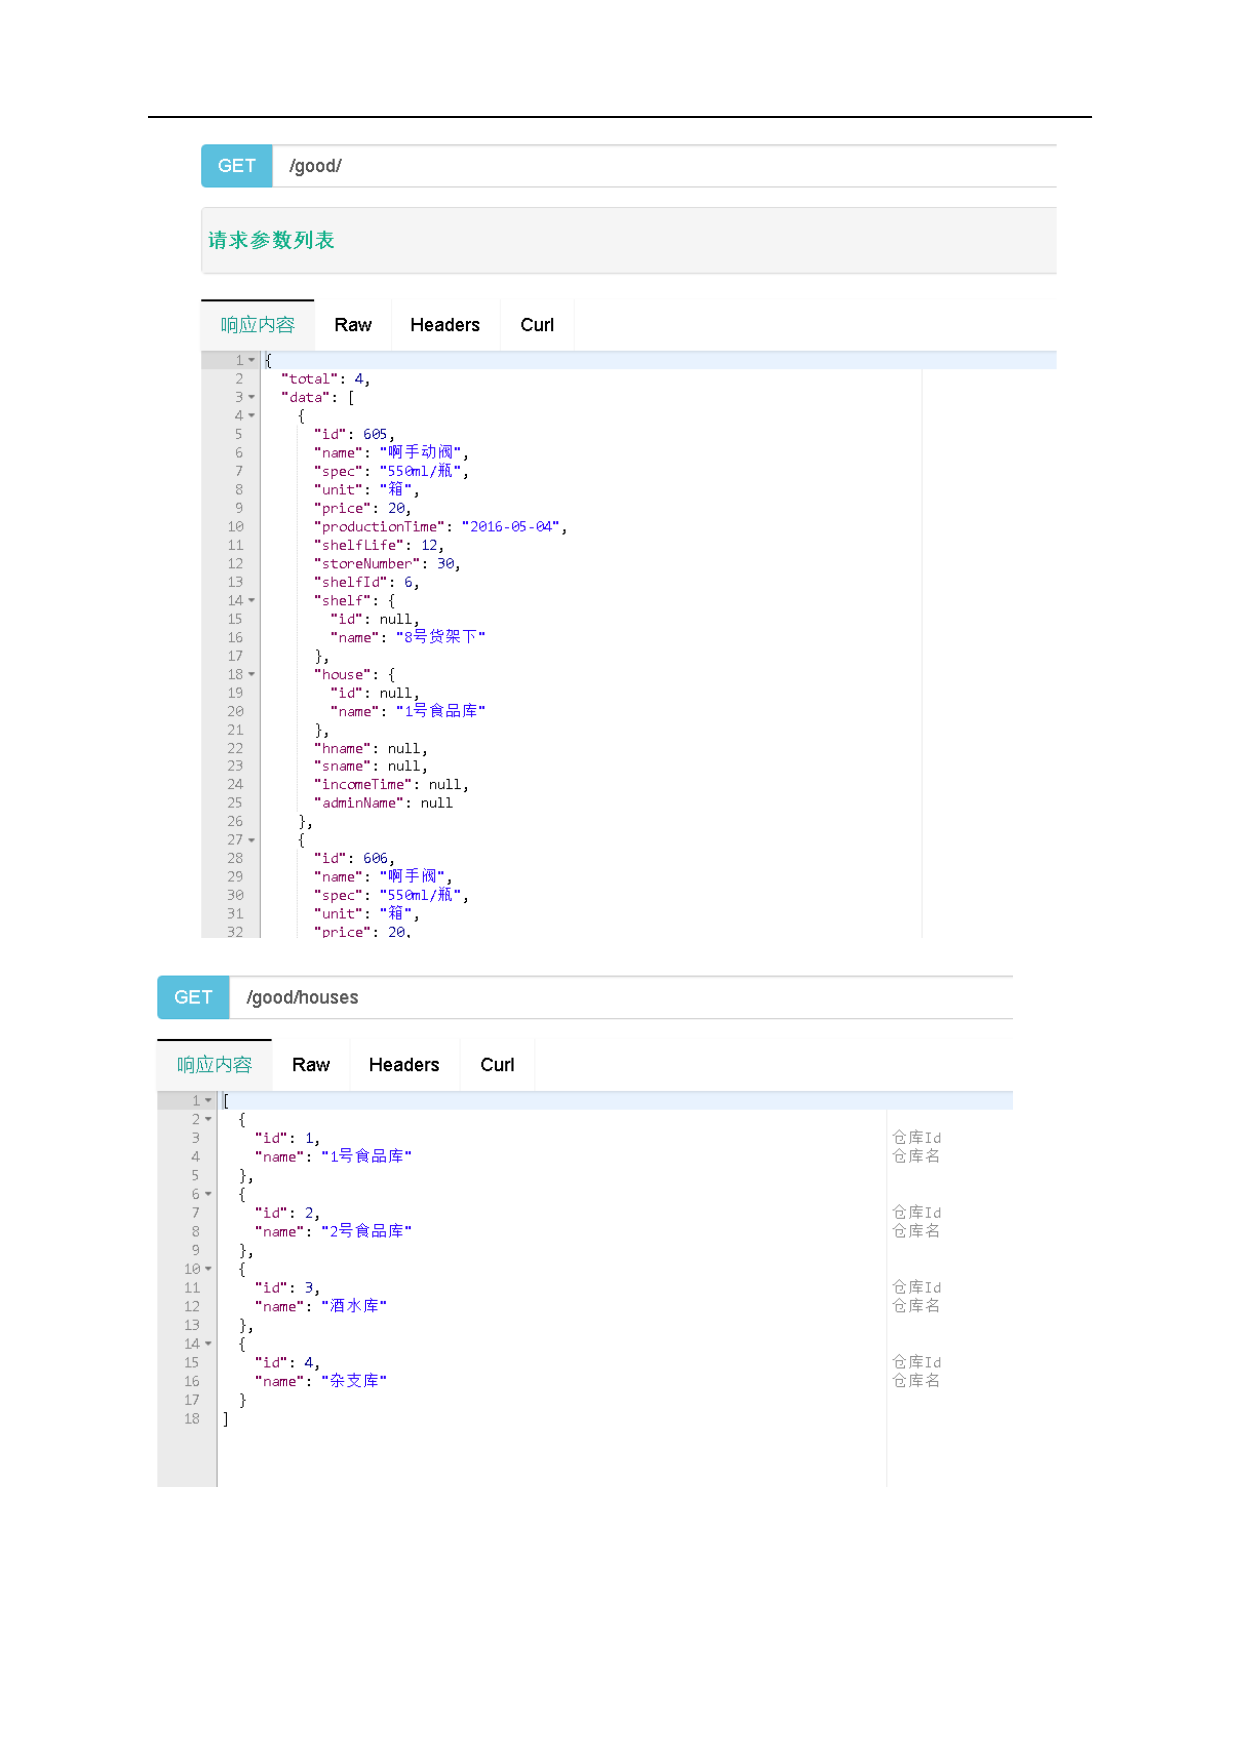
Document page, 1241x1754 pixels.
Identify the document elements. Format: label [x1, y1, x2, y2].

picture [147, 960, 1013, 1487]
picture [191, 130, 1057, 938]
